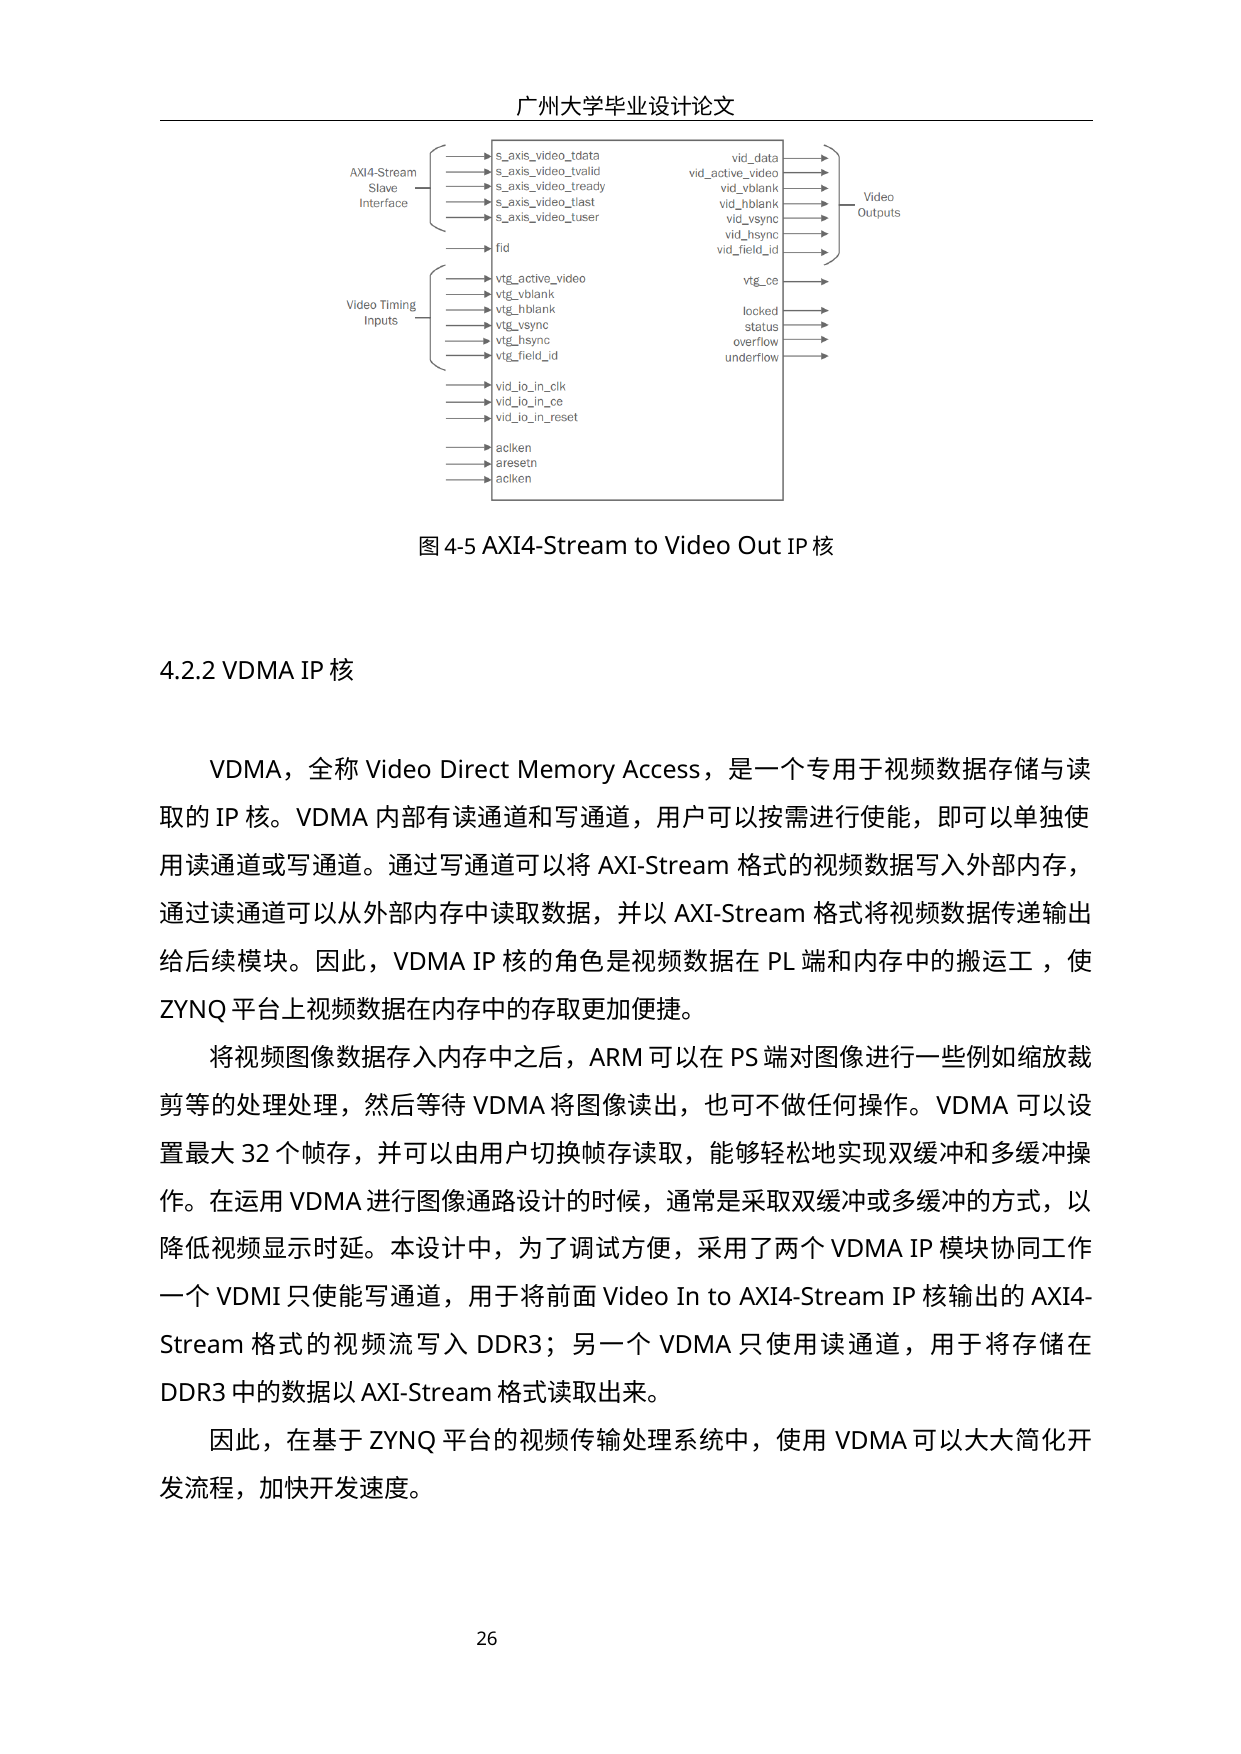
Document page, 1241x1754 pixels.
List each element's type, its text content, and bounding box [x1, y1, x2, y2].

subtitle 4.2.2 VDMA IP核 [159, 651, 1093, 687]
picture [332, 121, 921, 513]
list 因此，在基于ZYNQ平台的视频传输处理系统中，使用 VDMA可以大大简化开发流程，加快开发速度。 [159, 1411, 1093, 1507]
list VDMA，全称Video Direct Memory Access，是一个专用于视频数据存储与读取的IP核。VDMA 内部有读通道和写通道，用户可以按需进行使能，即可以单独使用读通道或写通道。通过写通道可以将 AXI-Stream 格式的视频数据写入外部内存，通过读通道可以从外部内存中读取数据，并以 AXI-Stream 格式将视频数据传递输出给后续模块。因此，VDMA IP核的角色是视频数据在PL端和内存中的搬运工 ，使ZYNQ平台上视频数据在内存中的存取更加便捷。 [159, 740, 1093, 1028]
list 将视频图像数据存入内存中之后，ARM可以在PS端对图像进行一些例如缩放裁剪等的处理处理，然后等待VDMA将图像读出，也可不做任何操作。VDMA 可以设置最大32个帧存，并可以由用户切换帧存读取，能够轻松地实现双缓冲和多缓冲操作。在运用VDMA进行图像通路设计的时候，通常是采取双缓冲或多缓冲的方式，以降低视频显示时延。本设计中，为了调试方便，采用了两个VDMA IP模块协同工作。一个VDMI只使能写通道，用于将前面Video In to AXI4-Stream IP核输出的AXI4-Stream格式的视频流写入DDR3；另一个VDMA只使用读通道，用于将存储在DDR3中的数据以AXI-Stream格式读取出来。 [159, 1028, 1093, 1411]
list 图4-5 AXI4-Stream to Video Out IP核 [159, 528, 1093, 562]
